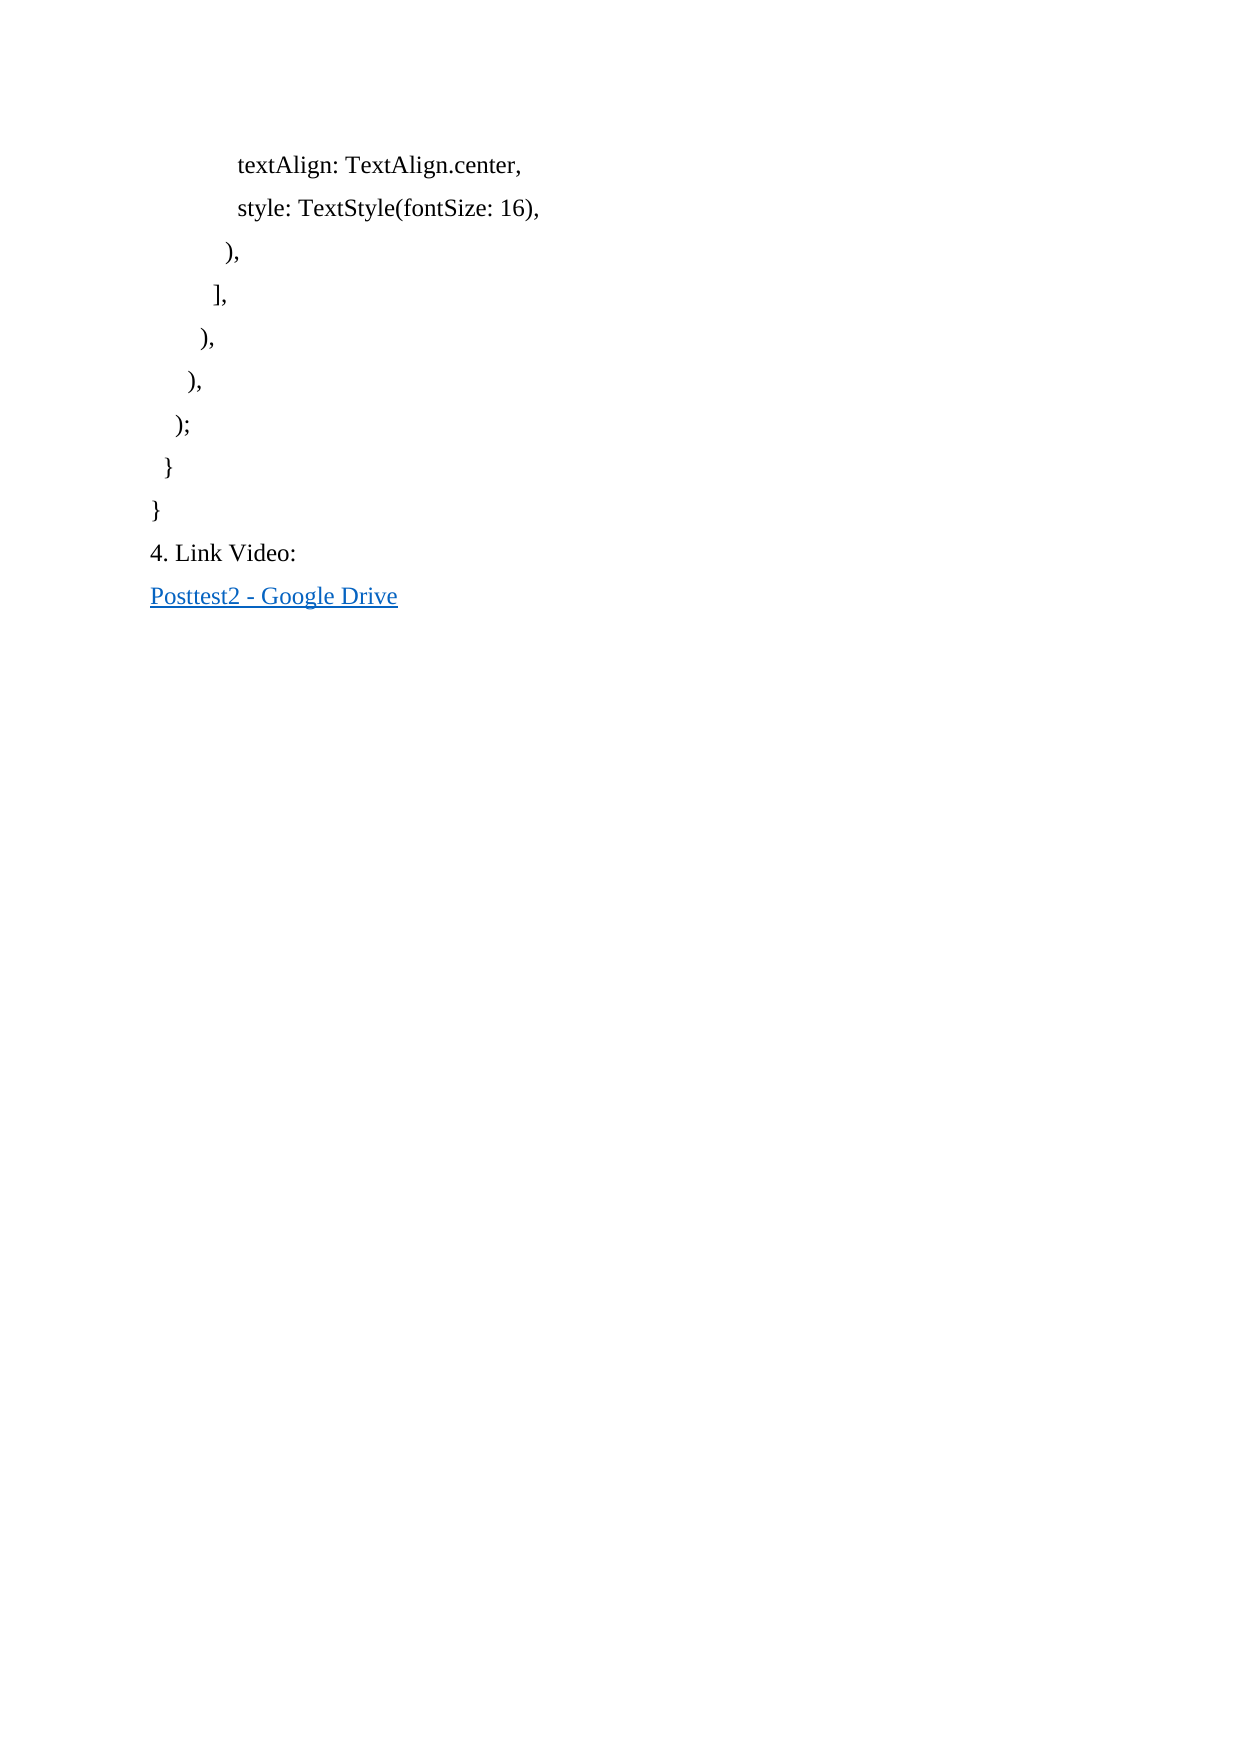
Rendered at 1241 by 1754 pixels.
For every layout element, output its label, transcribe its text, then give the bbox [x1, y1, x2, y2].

text Posttest2 - Google Drive [150, 581, 1090, 610]
text } [150, 452, 1090, 481]
text ); [150, 409, 1090, 437]
text textAlign: TextAlign.center, [150, 150, 1090, 179]
text style: TextStyle(fontSize: 16), [150, 193, 1090, 222]
text ], [150, 279, 1090, 308]
text } [150, 495, 1090, 524]
text ), [150, 236, 1090, 265]
text 4. Link Video: [150, 538, 1090, 567]
text ), [150, 322, 1090, 351]
text ), [150, 366, 1090, 394]
